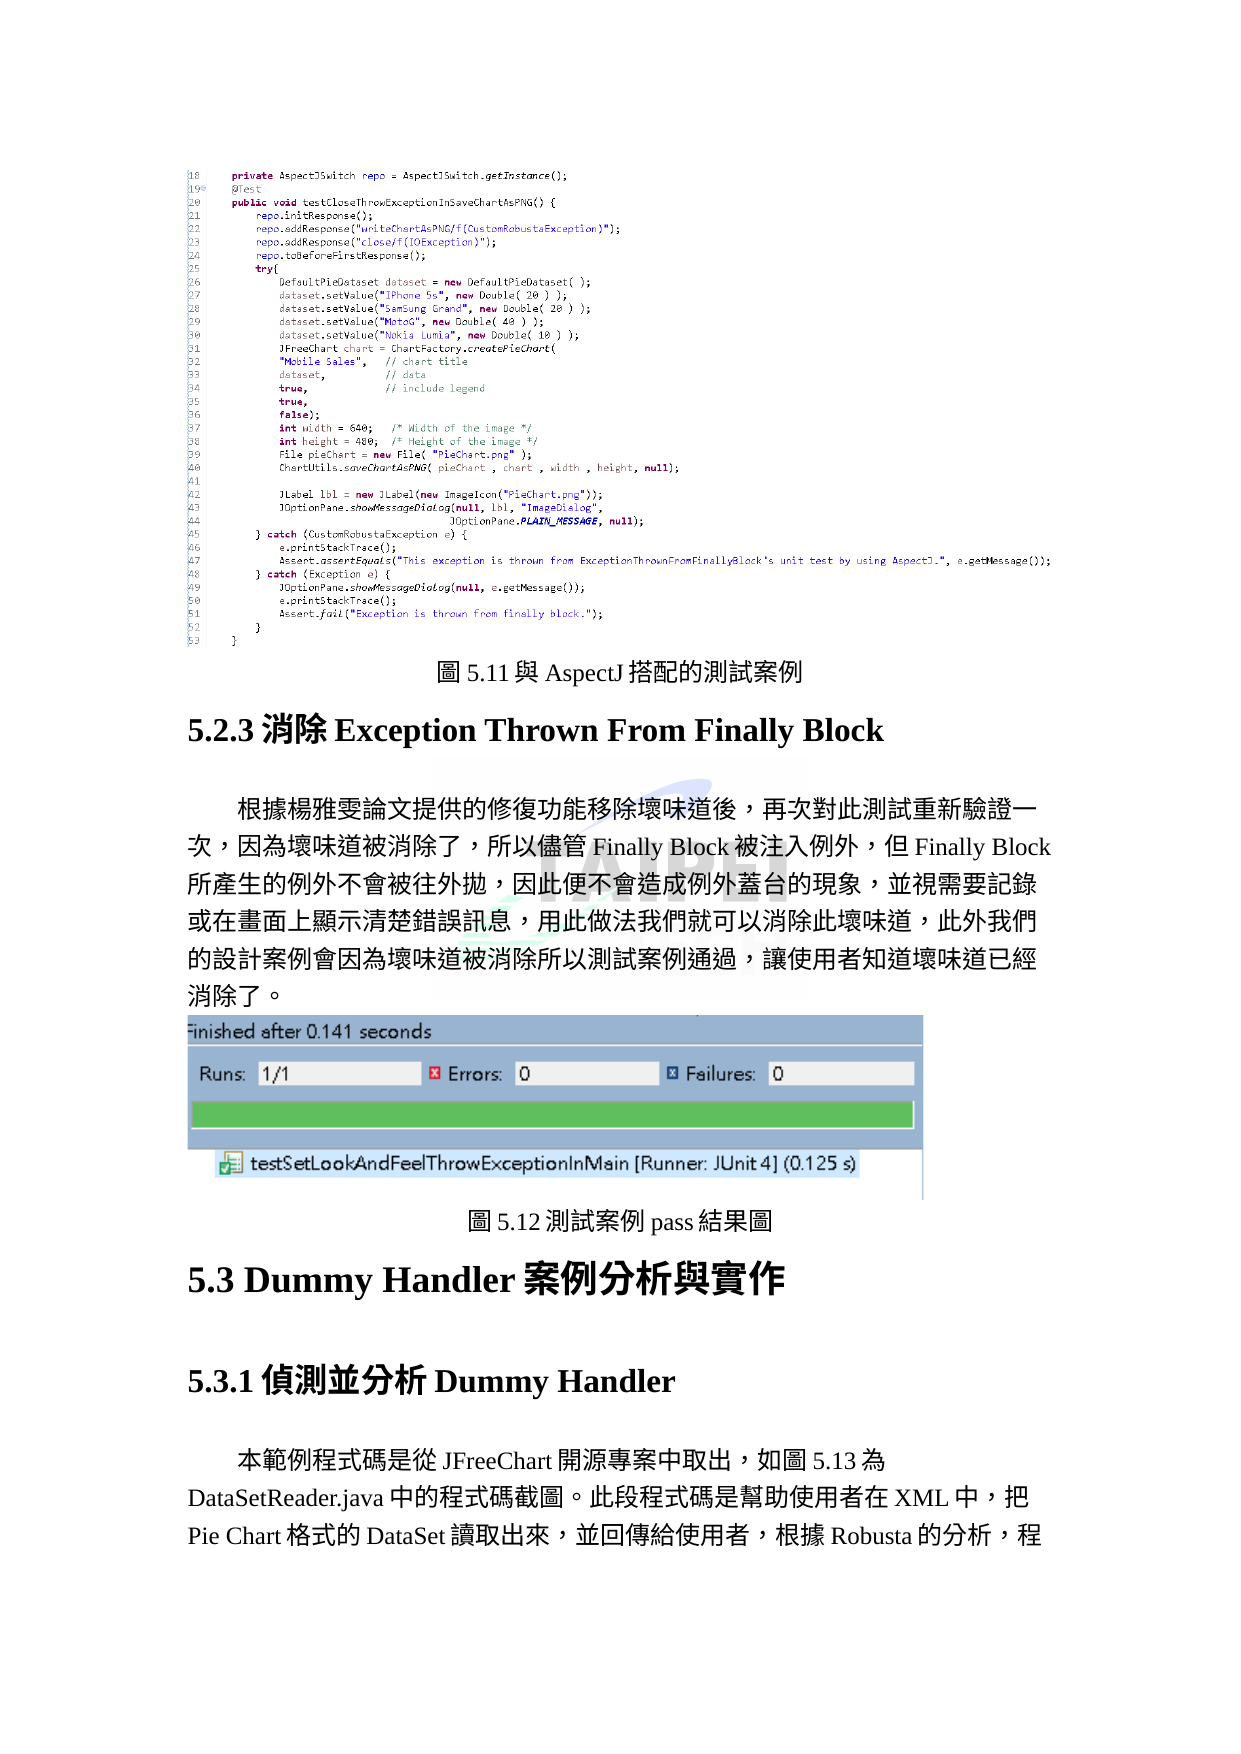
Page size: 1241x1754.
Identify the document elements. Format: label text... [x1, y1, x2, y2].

subtitle 5.2.3消除Exception Thrown From Finally Block [187, 689, 1053, 764]
text 圖5.12測試案例pass結果圖 [187, 1201, 1053, 1238]
picture [187, 1015, 924, 1200]
text 根據楊雅雯論文提供的修復功能移除壞味道後，再次對此測試重新驗證一次，因為壞味道被消除了，所以儘管Finally Block被注入例外，但Finally Block所產生的例外不會被往外拋，因此便不會造成例外蓋台的現象，並視需要記錄或在畫面上顯示清楚錯誤訊息，用此做法我們就可以消除此壞味道，此外我們的設計案例會因為壞味道被消除所以測試案例通過，讓使用者知道壞味道已經消除了。 [187, 788, 1053, 1013]
subtitle 5.3 Dummy Handler案例分析與實作 [187, 1238, 1053, 1313]
picture [187, 170, 1053, 647]
text 圖5.11與AspectJ搭配的測試案例 [187, 652, 1053, 689]
subtitle 5.3.1偵測並分析Dummy Handler [187, 1341, 1053, 1416]
